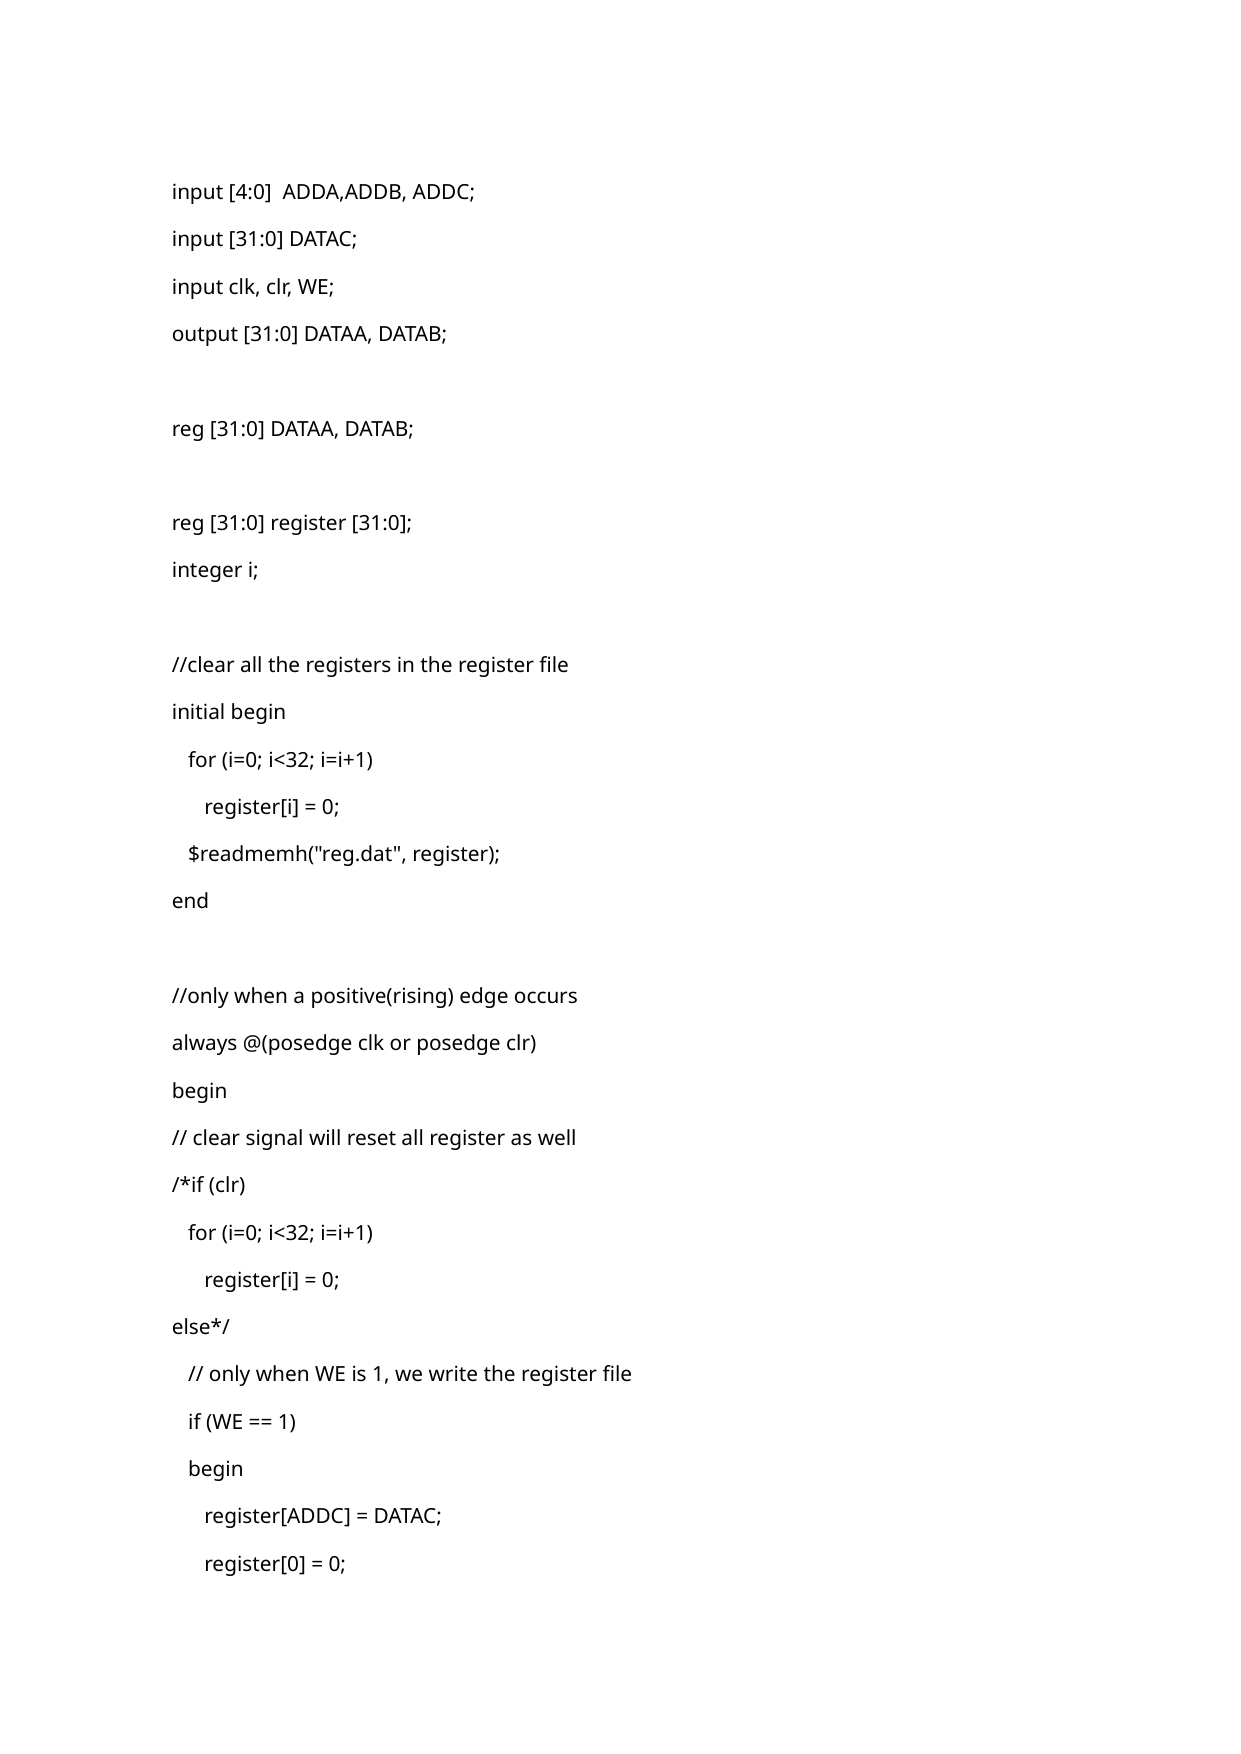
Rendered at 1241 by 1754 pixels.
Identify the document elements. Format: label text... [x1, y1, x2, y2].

text /*if (clr) [150, 1170, 1090, 1199]
text else*/ [150, 1312, 1090, 1341]
text begin [150, 1454, 1090, 1482]
text input [31:0] DATAC; [150, 224, 1090, 253]
text end [150, 887, 1090, 915]
text input clk, clr, WE; [150, 272, 1090, 300]
text register[i] = 0; [150, 792, 1090, 820]
text reg [31:0] register [31:0]; [150, 508, 1090, 537]
text // clear signal will reset all register as well [150, 1123, 1090, 1151]
text always @(posedge clk or posedge clr) [150, 1028, 1090, 1057]
text integer i; [150, 556, 1090, 584]
text input [4:0] ADDA,ADDB, ADDC; [150, 177, 1090, 206]
text initial begin [150, 697, 1090, 726]
text output [31:0] DATAA, DATAB; [150, 319, 1090, 347]
text begin [150, 1076, 1090, 1104]
text reg [31:0] DATAA, DATAB; [150, 414, 1090, 442]
text // only when WE is 1, we write the register file [150, 1359, 1090, 1388]
text for (i=0; i<32; i=i+1) [150, 1218, 1090, 1246]
text register[0] = 0; [150, 1549, 1090, 1577]
text for (i=0; i<32; i=i+1) [150, 745, 1090, 773]
text //clear all the registers in the register file [150, 650, 1090, 678]
text register[ADDC] = DATAC; [150, 1501, 1090, 1530]
text //only when a positive(rising) edge occurs [150, 981, 1090, 1009]
text if (WE == 1) [150, 1407, 1090, 1435]
text register[i] = 0; [150, 1265, 1090, 1293]
text $readmemh("reg.dat", register); [150, 839, 1090, 868]
